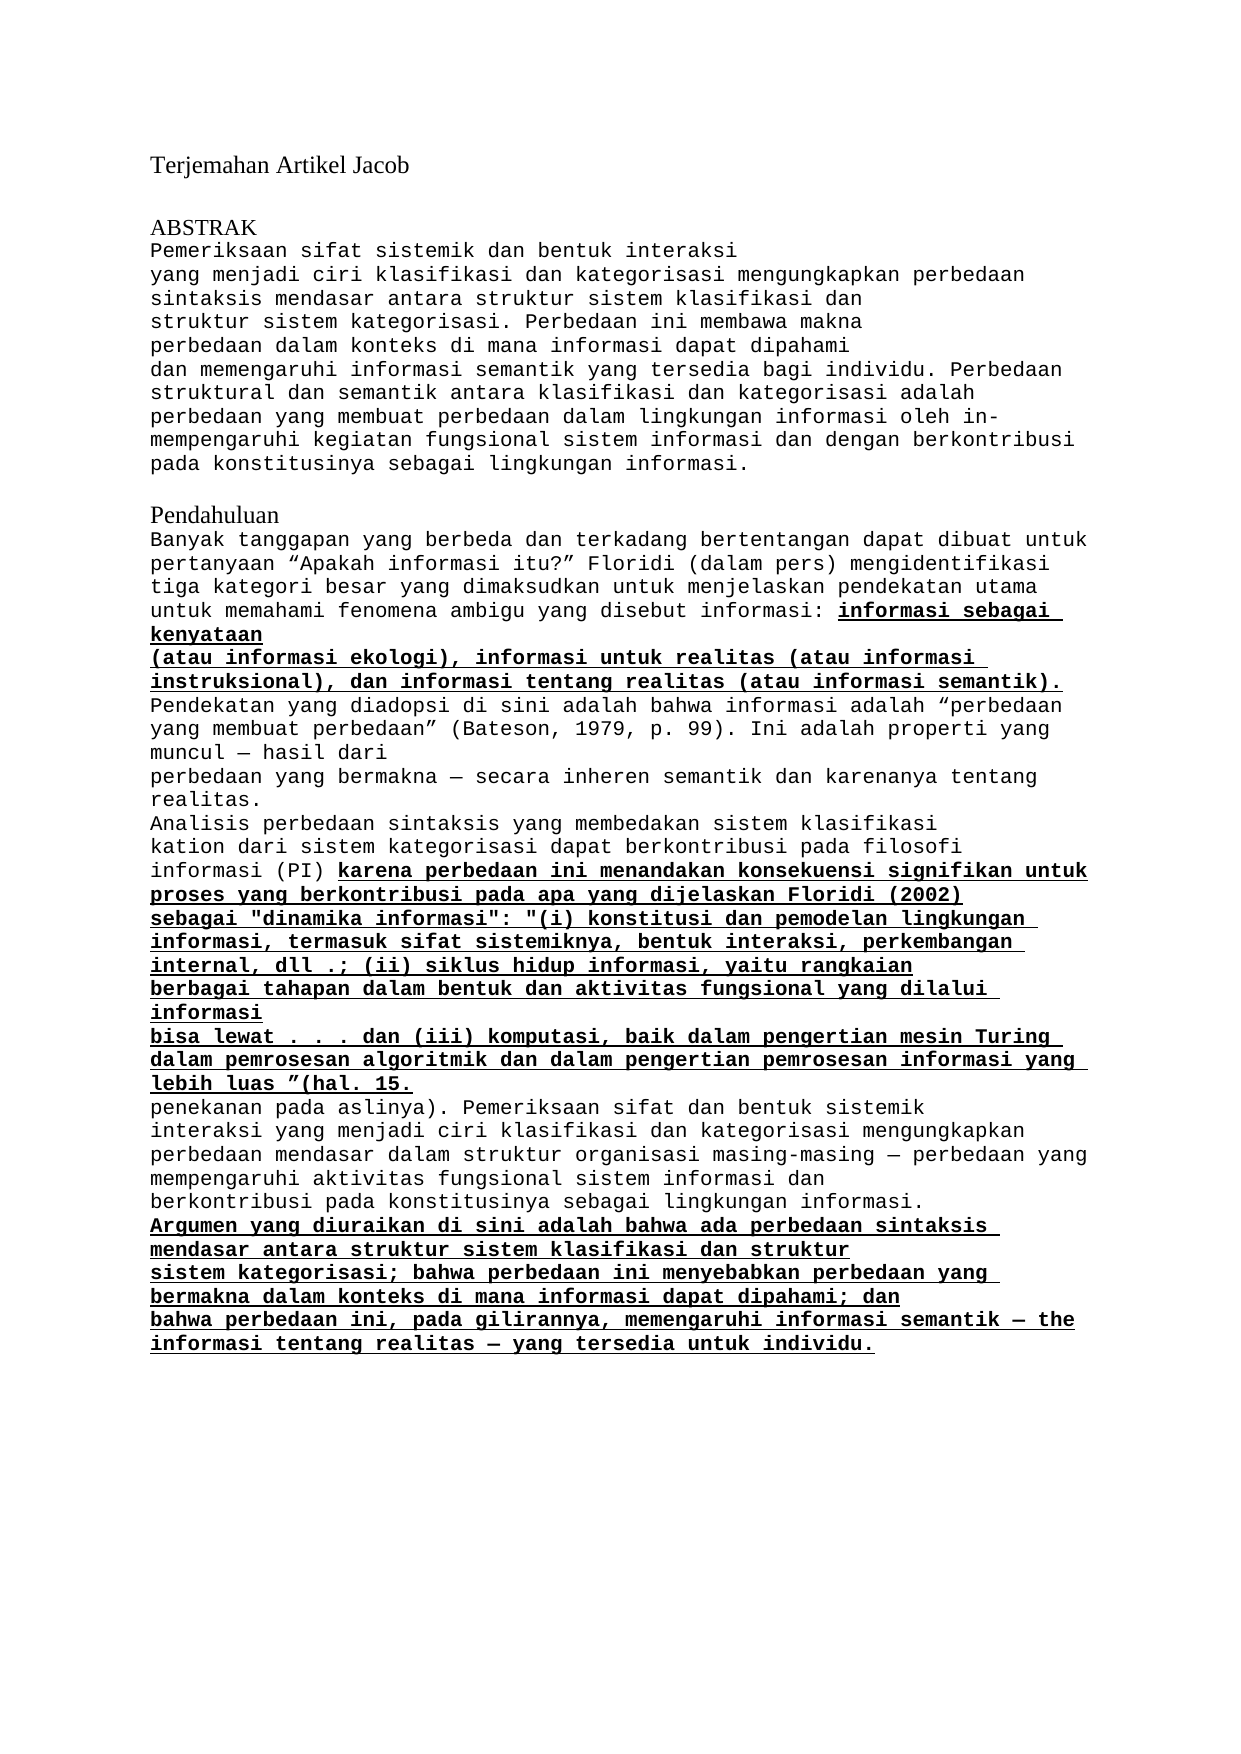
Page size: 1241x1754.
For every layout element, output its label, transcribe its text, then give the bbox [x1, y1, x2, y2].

text informasi tentang realitas — yang tersedia untuk individu. [150, 1333, 1090, 1357]
text Pemeriksaan sifat sistemik dan bentuk interaksi [150, 240, 1090, 264]
text berkontribusi pada konstitusinya sebagai lingkungan informasi. [150, 1191, 1090, 1215]
text bahwa perbedaan ini, pada gilirannya, memengaruhi informasi semantik — the [150, 1309, 1090, 1333]
text perbedaan yang membuat perbedaan dalam lingkungan informasi oleh in- [150, 406, 1090, 429]
text sebagai "dinamika informasi": "(i) konstitusi dan pemodelan lingkungan informasi, termasuk sifat sistemiknya, bentuk interaksi, perkembangan internal, dll .; (ii) siklus hidup informasi, yaitu rangkaian [150, 907, 1090, 978]
text struktur sistem kategorisasi. Perbedaan ini membawa makna [150, 311, 1090, 335]
text perbedaan dalam konteks di mana informasi dapat dipahami [150, 335, 1090, 358]
text penekanan pada aslinya). Pemeriksaan sifat dan bentuk sistemik [150, 1097, 1090, 1120]
text Argumen yang diuraikan di sini adalah bahwa ada perbedaan sintaksis mendasar antara struktur sistem klasifikasi dan struktur [150, 1215, 1090, 1262]
text pertanyaan “Apakah informasi itu?” Floridi (dalam pers) mengidentifikasi tiga kategori besar yang dimaksudkan untuk menjelaskan pendekatan utama untuk memahami fenomena ambigu yang disebut informasi: informasi sebagai kenyataan [150, 553, 1090, 647]
text informasi (PI) karena perbedaan ini menandakan konsekuensi signifikan untuk proses yang berkontribusi pada apa yang dijelaskan Floridi (2002) [150, 860, 1090, 907]
text (atau informasi ekologi), informasi untuk realitas (atau informasi instruksional), dan informasi tentang realitas (atau informasi semantik). Pendekatan yang diadopsi di sini adalah bahwa informasi adalah “perbedaan yang membuat perbedaan” (Bateson, 1979, p. 99). Ini adalah properti yang muncul — hasil dari [150, 647, 1090, 766]
text Banyak tanggapan yang berbeda dan terkadang bertentangan dapat dibuat untuk [150, 529, 1090, 553]
text berbagai tahapan dalam bentuk dan aktivitas fungsional yang dilalui informasi [150, 978, 1090, 1026]
text mempengaruhi kegiatan fungsional sistem informasi dan dengan berkontribusi pada konstitusinya sebagai lingkungan informasi. [150, 429, 1090, 477]
text ABSTRAK [150, 214, 1090, 240]
text Terjemahan Artikel Jacob [150, 150, 1090, 179]
text kation dari sistem kategorisasi dapat berkontribusi pada filosofi [150, 837, 1090, 860]
text Analisis perbedaan sintaksis yang membedakan sistem klasifikasi [150, 813, 1090, 837]
text perbedaan yang bermakna — secara inheren semantik dan karenanya tentang realitas. [150, 766, 1090, 813]
text yang menjadi ciri klasifikasi dan kategorisasi mengungkapkan perbedaan sintaksis mendasar antara struktur sistem klasifikasi dan [150, 264, 1090, 311]
text Pendahuluan [150, 500, 1090, 529]
text sistem kategorisasi; bahwa perbedaan ini menyebabkan perbedaan yang bermakna dalam konteks di mana informasi dapat dipahami; dan [150, 1262, 1090, 1309]
text dan memengaruhi informasi semantik yang tersedia bagi individu. Perbedaan struktural dan semantik antara klasifikasi dan kategorisasi adalah [150, 358, 1090, 406]
text interaksi yang menjadi ciri klasifikasi dan kategorisasi mengungkapkan perbedaan mendasar dalam struktur organisasi masing-masing — perbedaan yang mempengaruhi aktivitas fungsional sistem informasi dan [150, 1120, 1090, 1191]
text bisa lewat . . . dan (iii) komputasi, baik dalam pengertian mesin Turing dalam pemrosesan algoritmik dan dalam pengertian pemrosesan informasi yang lebih luas ”(hal. 15. [150, 1026, 1090, 1097]
